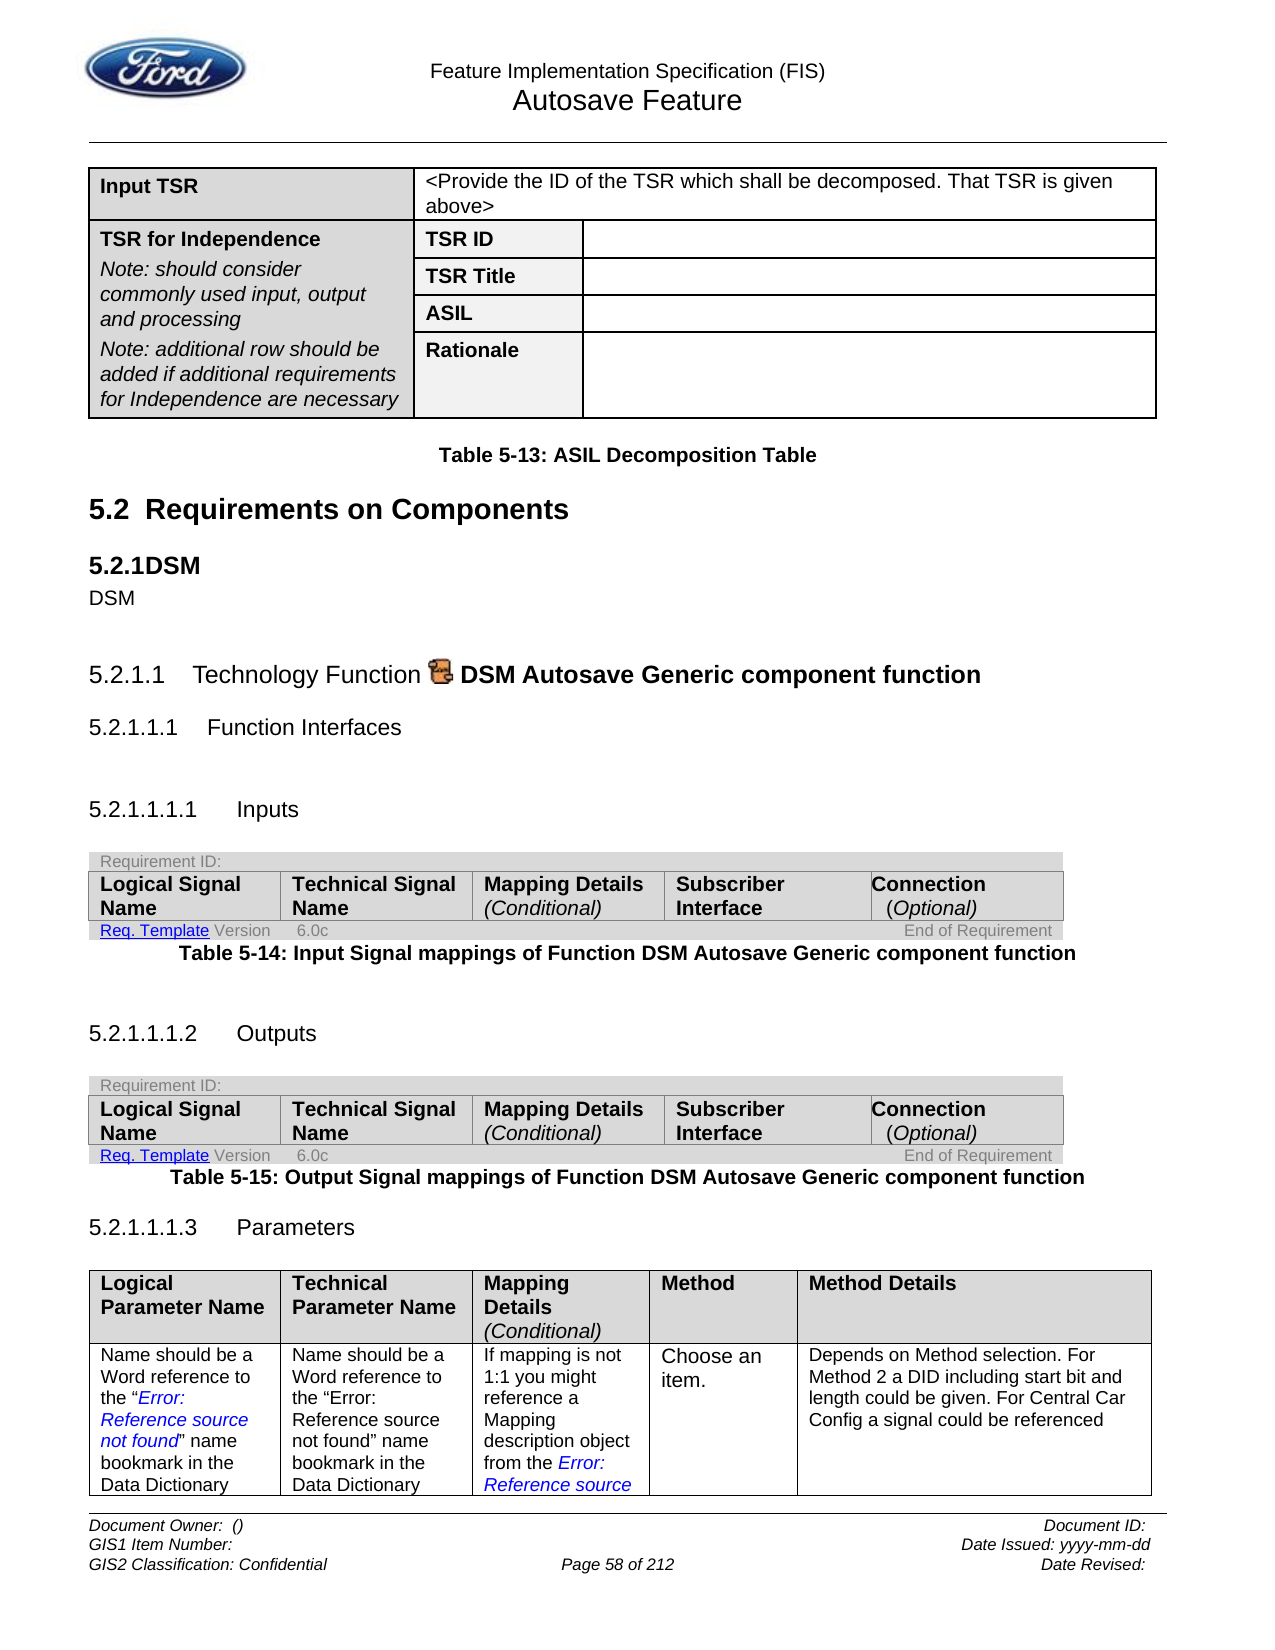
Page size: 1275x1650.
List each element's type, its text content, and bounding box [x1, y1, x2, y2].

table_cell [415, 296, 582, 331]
subtitle Technology Function DSM Autosave Generic component function [89, 659, 1167, 689]
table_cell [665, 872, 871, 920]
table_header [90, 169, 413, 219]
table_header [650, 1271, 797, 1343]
subtitle Inputs [89, 796, 1167, 822]
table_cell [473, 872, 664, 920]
subtitle Requirements on Components [89, 492, 1167, 526]
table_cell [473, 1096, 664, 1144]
subtitle Outputs [89, 1019, 1167, 1046]
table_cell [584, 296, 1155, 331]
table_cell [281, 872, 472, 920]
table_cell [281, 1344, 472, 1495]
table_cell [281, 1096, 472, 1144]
text Table 5-2: Input Signal mappings of Function DSM Autosave Generic component function [89, 940, 1167, 964]
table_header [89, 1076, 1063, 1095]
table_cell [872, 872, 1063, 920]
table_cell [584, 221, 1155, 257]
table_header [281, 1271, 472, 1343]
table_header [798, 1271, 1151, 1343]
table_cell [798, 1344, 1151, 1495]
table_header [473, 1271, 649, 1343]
picture [65, 18, 266, 119]
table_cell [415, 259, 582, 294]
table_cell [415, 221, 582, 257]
subtitle DSM [89, 551, 1167, 579]
text DSM [89, 586, 1167, 610]
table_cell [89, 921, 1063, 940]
text Table 5-3: Output Signal mappings of Function DSM Autosave Generic component function [89, 1164, 1167, 1188]
text Table 5-1: ASIL Decomposition Table [89, 443, 1167, 467]
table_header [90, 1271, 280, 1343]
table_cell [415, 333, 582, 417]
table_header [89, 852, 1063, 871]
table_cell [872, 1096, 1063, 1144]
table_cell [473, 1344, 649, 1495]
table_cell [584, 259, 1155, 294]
picture [428, 658, 454, 684]
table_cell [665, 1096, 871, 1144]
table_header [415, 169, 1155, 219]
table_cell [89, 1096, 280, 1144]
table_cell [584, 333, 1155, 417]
subtitle Function Interfaces [89, 714, 1167, 740]
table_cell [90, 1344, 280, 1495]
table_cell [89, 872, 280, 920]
subtitle Parameters [89, 1213, 1167, 1240]
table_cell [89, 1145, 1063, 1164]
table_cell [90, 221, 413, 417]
